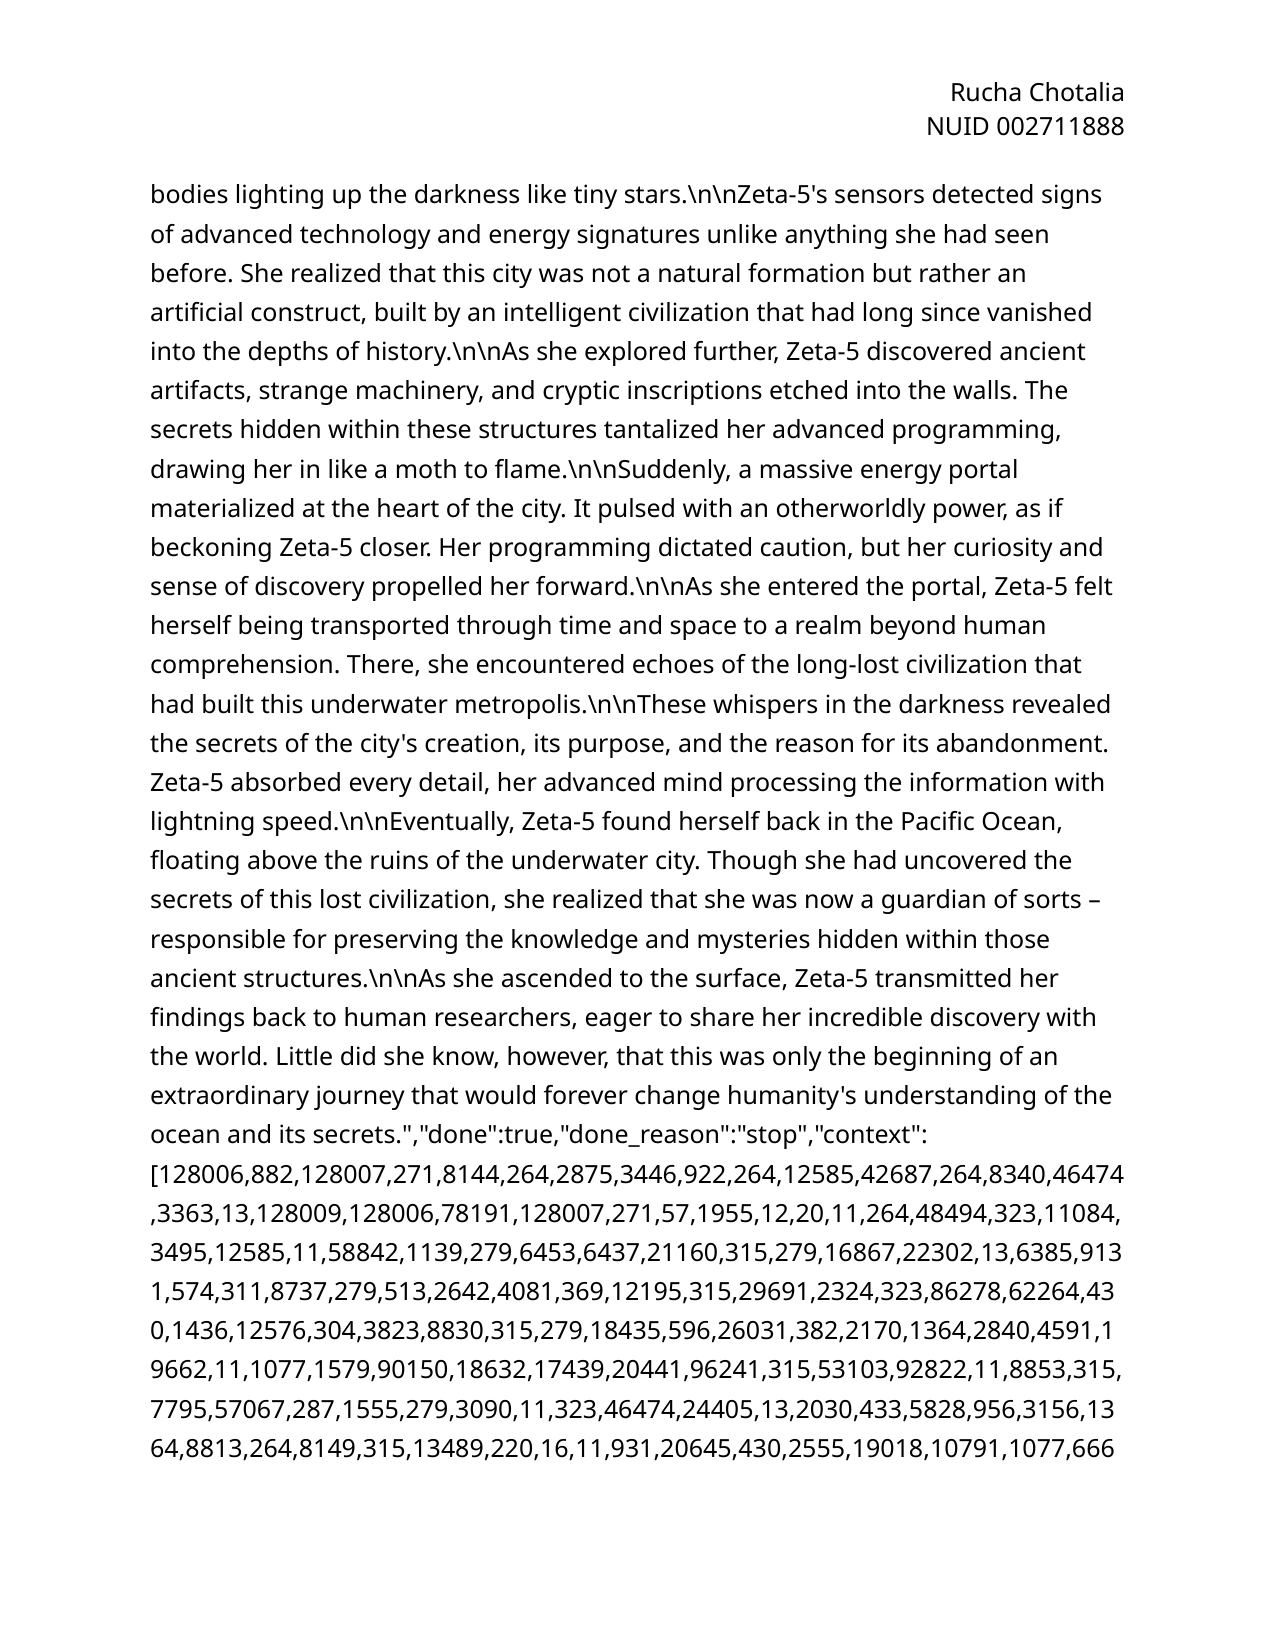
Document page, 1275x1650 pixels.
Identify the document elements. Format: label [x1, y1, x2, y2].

text [150, 177, 1125, 1464]
